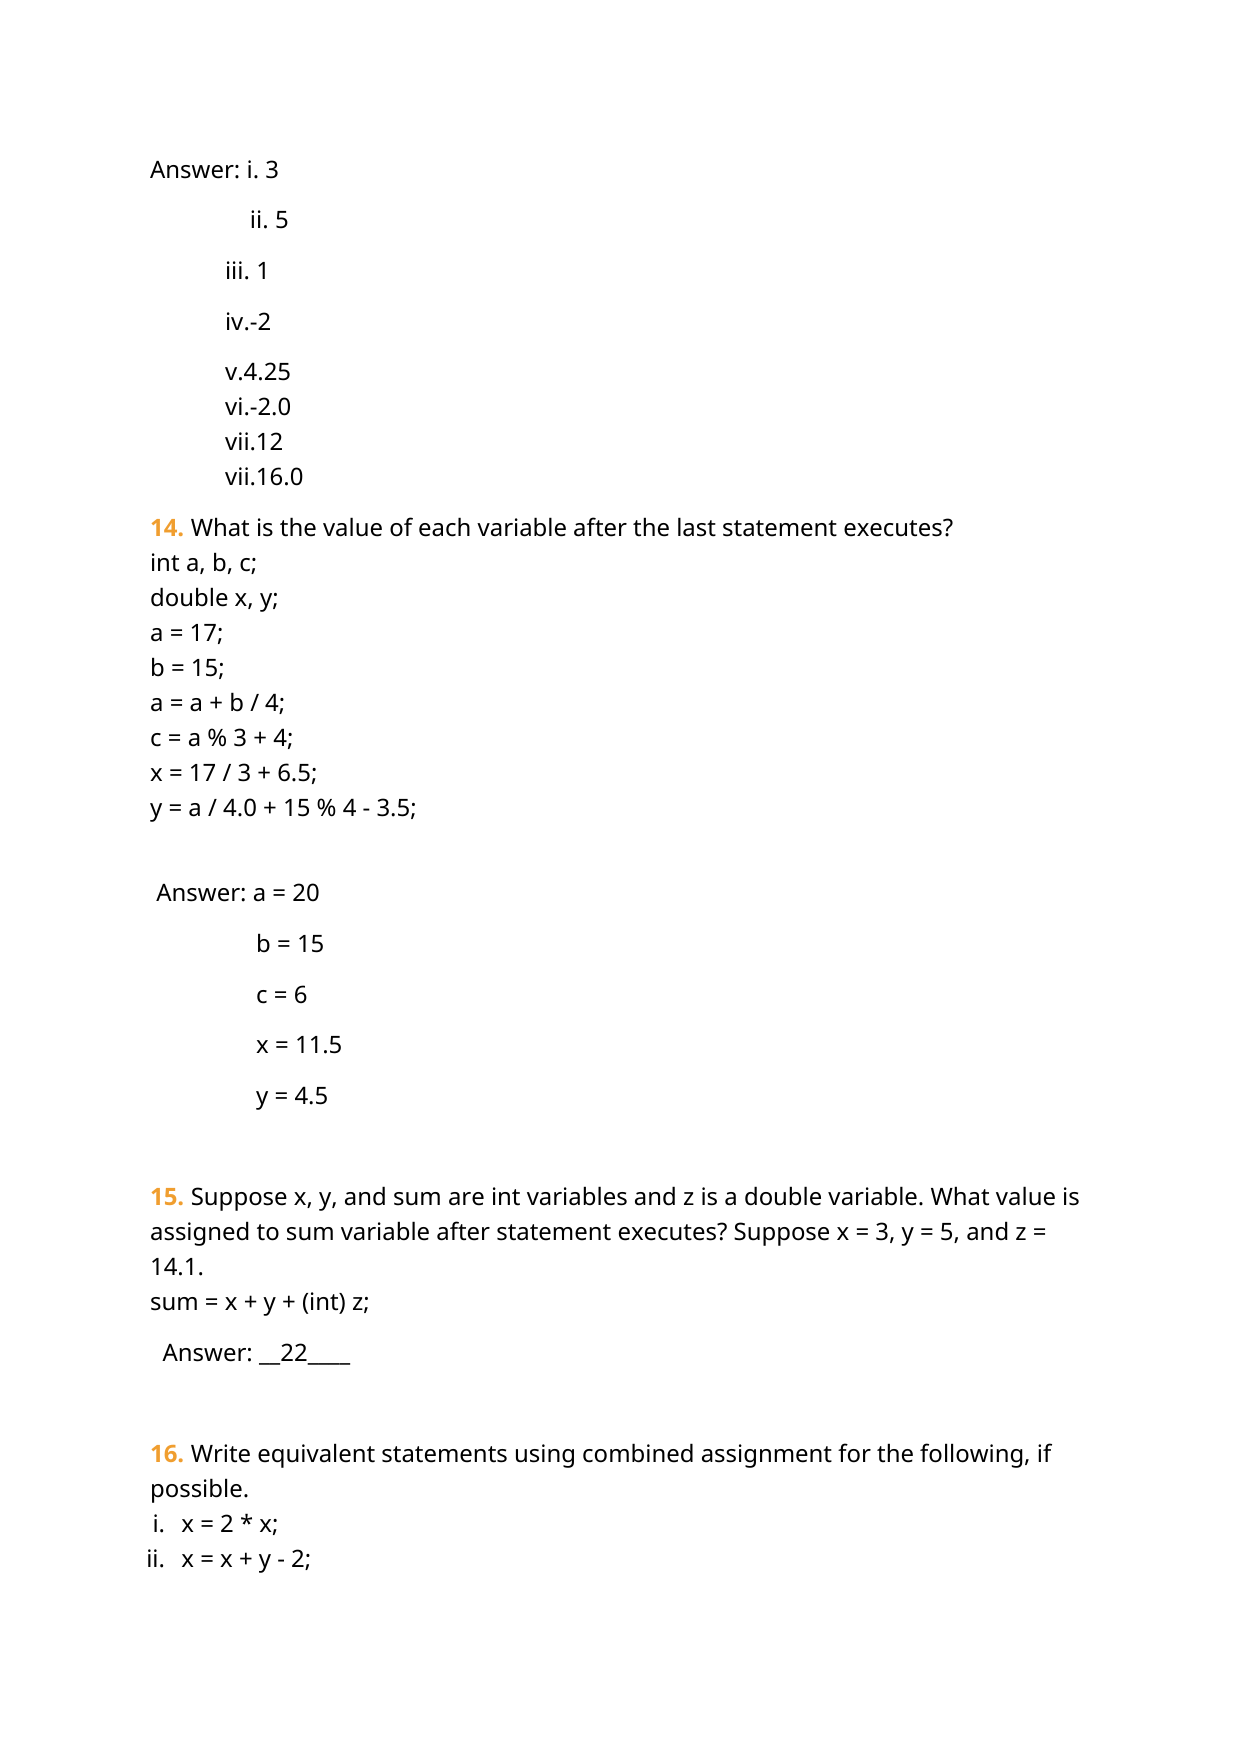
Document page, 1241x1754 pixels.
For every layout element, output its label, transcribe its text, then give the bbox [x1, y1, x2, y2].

text b = 15 [150, 924, 1090, 959]
text x = 11.5 [150, 1026, 1090, 1061]
text c = 6 [150, 975, 1090, 1010]
text Answer: __22____ [150, 1333, 1090, 1368]
text Answer: a = 20 [150, 874, 1090, 909]
text Answer: i. 3 [150, 150, 1090, 185]
text ii. 5 [150, 201, 1090, 236]
list vii.16.0 [225, 457, 1090, 492]
list vi.-2.0 [225, 387, 1090, 422]
list x = 2 * x; [165, 1504, 1090, 1539]
text 16. Write equivalent statements using combined assignment for the following, if possible. [150, 1434, 1090, 1504]
list vii.12 [225, 422, 1090, 457]
text iii. 1 [150, 251, 1090, 286]
text iv.-2 [150, 302, 1090, 337]
text 14. What is the value of each variable after the last statement executes? [150, 508, 1090, 543]
text int a, b, c; double x, y; a = 17; b = 15; a = a + b / 4; c = a % 3 + 4; x = 17 / 3 + 6.5; y = a / 4.0 + 15 % 4 - 3.5; [150, 543, 1090, 823]
text sum = x + y + (int) z; [150, 1282, 1090, 1317]
list v.4.25 [225, 352, 1090, 387]
text 15. Suppose x, y, and sum are int variables and z is a double variable. What value is assigned to sum variable after statement executes? Suppose x = 3, y = 5, and z = 14.1. [150, 1177, 1090, 1282]
text y = 4.5 [150, 1076, 1090, 1111]
list x = x + y - 2; [165, 1539, 1090, 1574]
